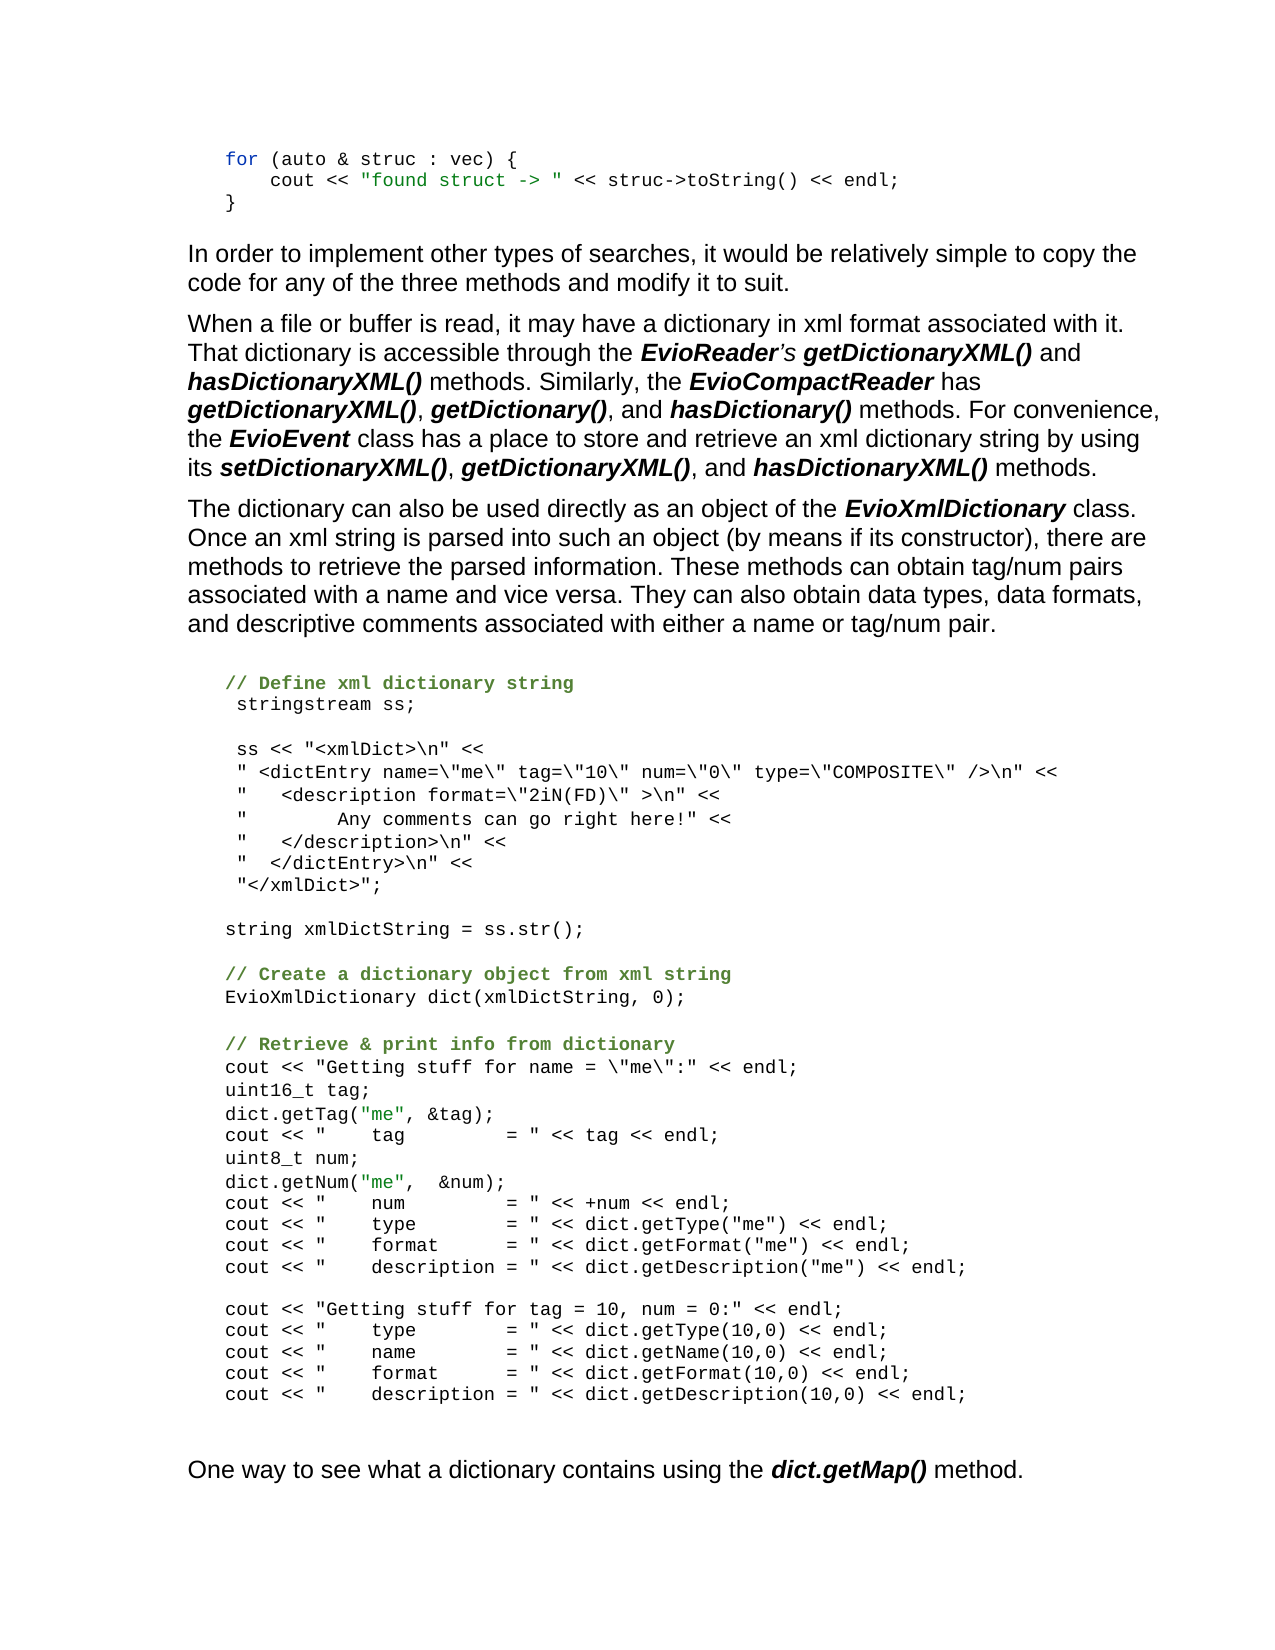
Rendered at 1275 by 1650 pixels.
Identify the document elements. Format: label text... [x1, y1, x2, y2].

text EvioXmlDictionary dict(xmlDictString, 0); [225, 988, 1162, 1009]
text One way to see what a dictionary contains using the dict.getMap() method. [187, 1455, 1162, 1484]
text string xmlDictString = ss.str(); [225, 920, 1162, 962]
text " <dictEntry name=\"me\" tag=\"10\" num=\"0\" type=\"COMPOSITE\" />\n" << [225, 763, 1162, 784]
text // Define xml dictionary string stringstream ss; [225, 674, 1162, 716]
text In order to implement other types of searches, it would be relatively simple to copy the code for any of the three methods and modify it to suit. [187, 239, 1162, 297]
text dict.getNum("me", &num); cout << " num = " << +num << endl; cout << " type = " << dict.getType("me") << endl; cout << " format = " << dict.getFormat("me") << endl; cout << " description = " << dict.getDescription("me") << endl; cout << "Getting stuff for tag = 10, num = 0:" << endl; cout << " type = " << dict.getType(10,0) << endl; cout << " name = " << dict.getName(10,0) << endl; cout << " format = " << dict.getFormat(10,0) << endl; cout << " description = " << dict.getDescription(10,0) << endl; [225, 1172, 1162, 1406]
text ss << "<xmlDict>\n" << [225, 718, 1162, 761]
text // Create a dictionary object from xml string [225, 964, 1162, 986]
text uint16_t tag; [225, 1081, 1162, 1102]
text uint8_t num; [225, 1149, 1162, 1170]
text cout << "Getting stuff for name = \"me\":" << endl; [225, 1058, 1162, 1079]
text " Any comments can go right here!" << [225, 809, 1162, 831]
text " </description>\n" << " </dictEntry>\n" << "</xmlDict>"; [225, 833, 1162, 897]
text dict.getTag("me", &tag); cout << " tag = " << tag << endl; [225, 1104, 1162, 1147]
text // Retrieve & print info from dictionary [225, 1034, 1162, 1056]
text " <description format=\"2iN(FD)\" >\n" << [225, 786, 1162, 807]
text for (auto & struc : vec) { cout << "found struct -> " << struc->toString() << endl; } [225, 150, 1162, 214]
